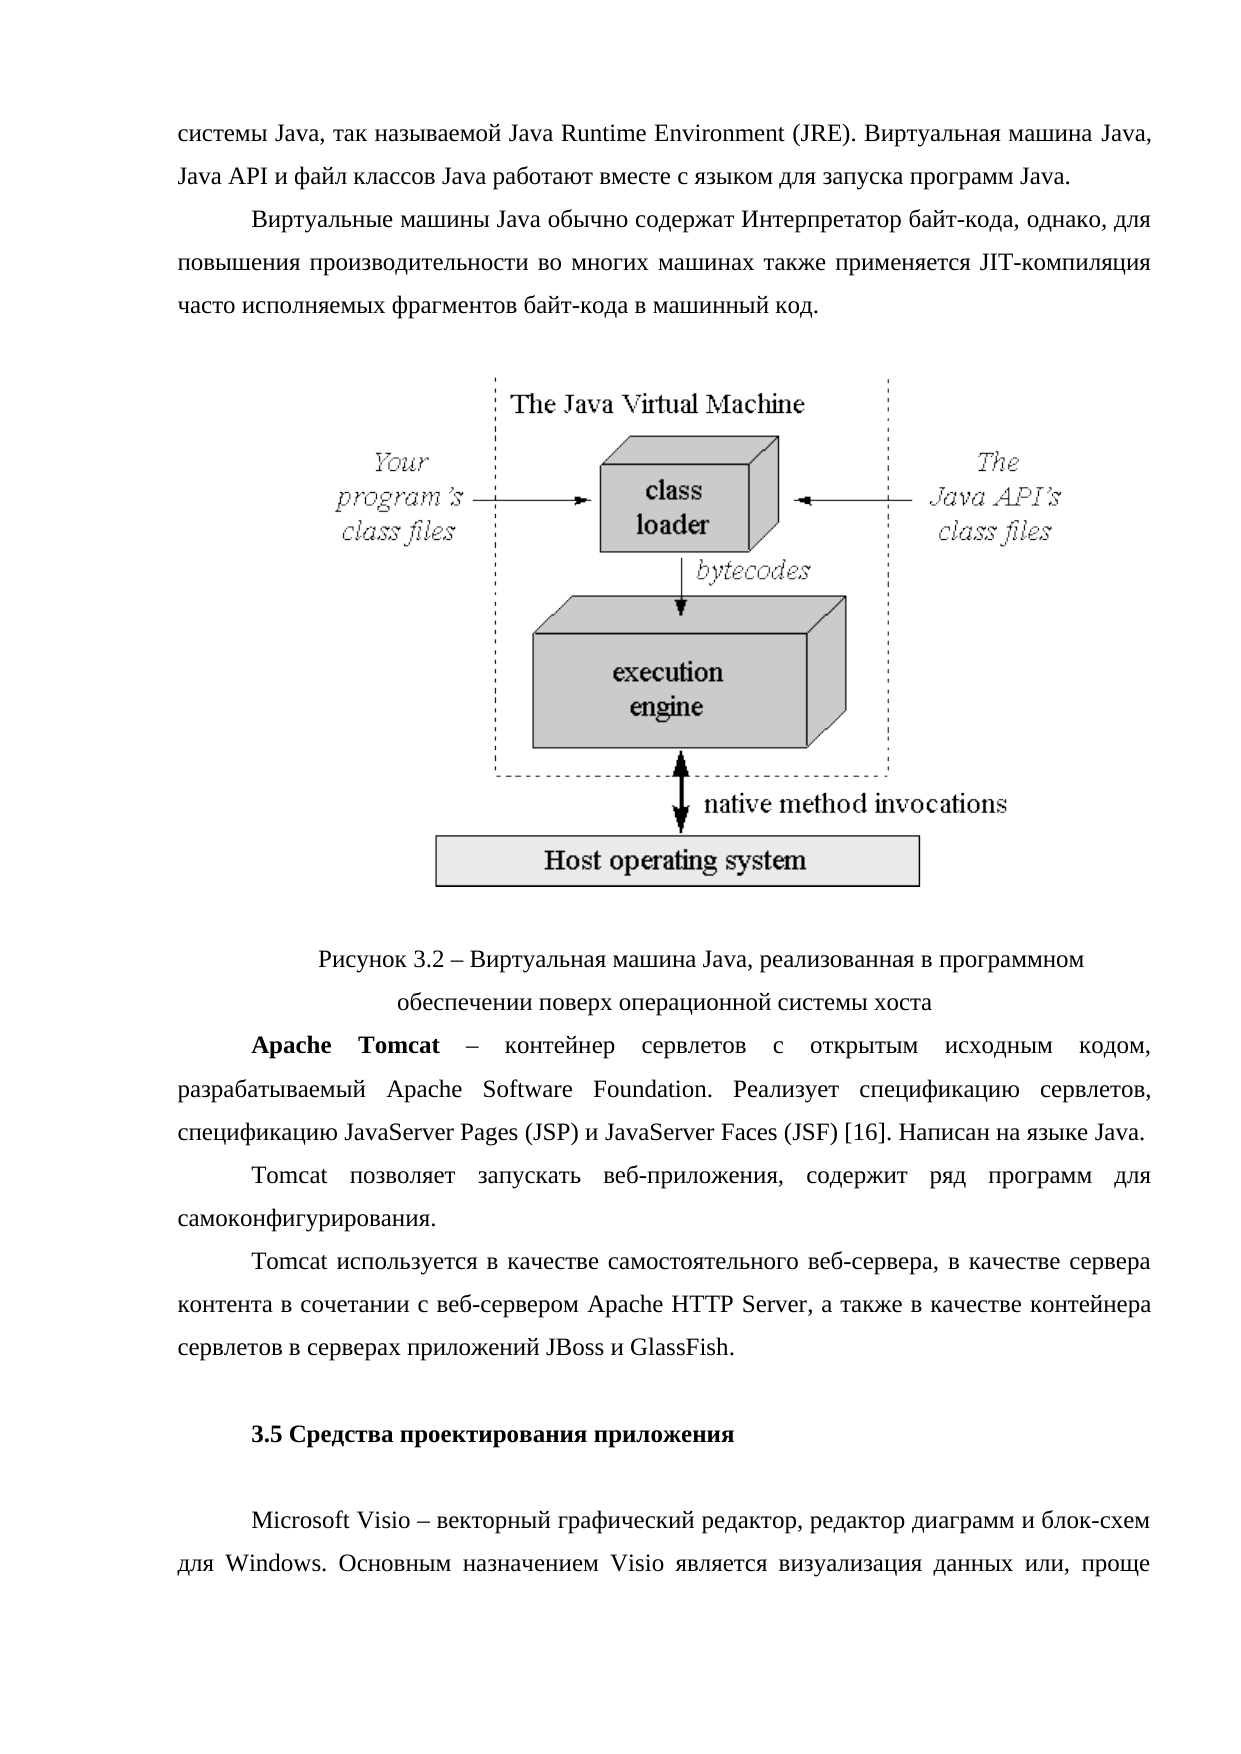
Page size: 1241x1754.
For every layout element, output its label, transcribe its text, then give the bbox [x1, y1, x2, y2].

subtitle 3.5 Средства проектирования приложения [177, 1419, 1152, 1447]
text Виртуальные машины Java обычно содержат Интерпретатор байт-кода, однако, для повышения производительности во многих машинах также применяется JIT-компиляция часто исполняемых фрагментов байт-кода в машинный код. [177, 204, 1152, 319]
text Tomcat позволяет запускать веб-приложения, содержит ряд программ для самоконфигурирования. [177, 1160, 1152, 1232]
picture [329, 376, 1074, 887]
text Tomcat используется в качестве самостоятельного веб-сервера, в качестве сервера контента в сочетании с веб-сервером Apache HTTP Server, а также в качестве контейнера сервлетов в серверах приложений JBoss и GlassFish. [177, 1246, 1152, 1361]
text Рисунок 3.2 – Виртуальная машина Java, реализованная в программном обеспечении поверх операционной системы хоста [177, 944, 1152, 1016]
text Apache Tomcat – контейнер сервлетов с открытым исходным кодом, разрабатываемый Apache Software Foundation. Реализует спецификацию сервлетов, спецификацию JavaServer Pages (JSP) и JavaServer Faces (JSF) [16]. Написан на языке Java. [177, 1031, 1152, 1146]
